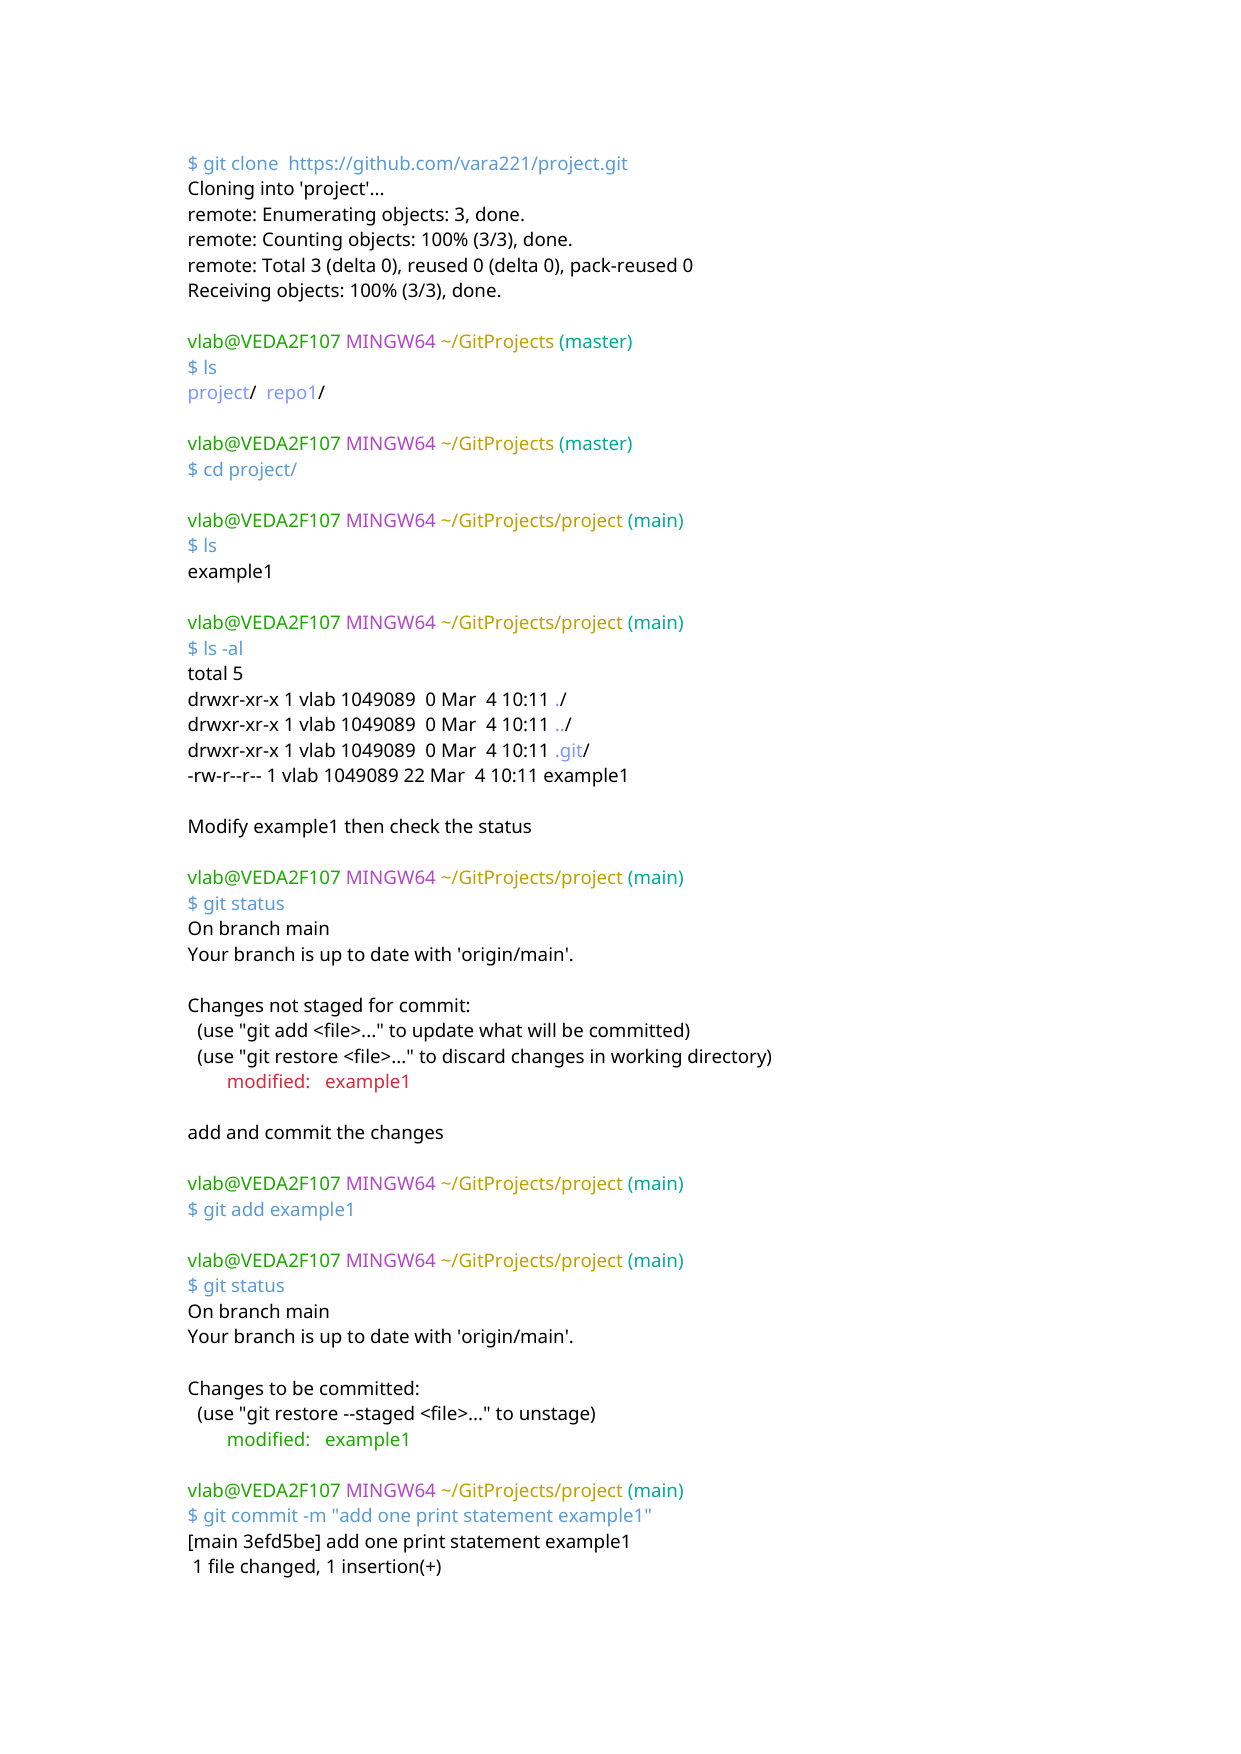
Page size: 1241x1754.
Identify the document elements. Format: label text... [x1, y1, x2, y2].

text Your branch is up to date with 'origin/main'. [187, 1324, 1053, 1349]
text Cloning into 'project'... [187, 176, 1053, 201]
text $ git clone https://github.com/vara221/project.git [187, 150, 1053, 176]
text total 5 [187, 660, 1053, 686]
text vlab@VEDA2F107 MINGW64 ~/GitProjects/project (main) [187, 1247, 1053, 1273]
text remote: Enumerating objects: 3, done. [187, 201, 1053, 227]
text drwxr-xr-x 1 vlab 1049089 0 Mar 4 10:11 ./ [187, 686, 1053, 711]
text drwxr-xr-x 1 vlab 1049089 0 Mar 4 10:11 .git/ [187, 737, 1053, 762]
text $ git commit -m "add one print statement example1" [187, 1502, 1053, 1528]
text modified: example1 [187, 1069, 1053, 1094]
text Receiving objects: 100% (3/3), done. [187, 278, 1053, 303]
text vlab@VEDA2F107 MINGW64 ~/GitProjects/project (main) [187, 609, 1053, 635]
text $ ls [187, 533, 1053, 558]
text vlab@VEDA2F107 MINGW64 ~/GitProjects/project (main) [187, 1171, 1053, 1196]
text (use "git restore --staged <file>..." to unstage) [187, 1400, 1053, 1426]
text example1 [187, 558, 1053, 584]
text remote: Total 3 (delta 0), reused 0 (delta 0), pack-reused 0 [187, 252, 1053, 278]
text vlab@VEDA2F107 MINGW64 ~/GitProjects/project (main) [187, 864, 1053, 890]
text On branch main [187, 1298, 1053, 1324]
text $ ls -al [187, 635, 1053, 660]
text $ git status [187, 1273, 1053, 1298]
text $ git status [187, 890, 1053, 916]
text $ git add example1 [187, 1196, 1053, 1222]
text drwxr-xr-x 1 vlab 1049089 0 Mar 4 10:11 ../ [187, 711, 1053, 737]
text modified: example1 [187, 1426, 1053, 1451]
text vlab@VEDA2F107 MINGW64 ~/GitProjects (master) [187, 431, 1053, 456]
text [187, 1477, 1053, 1502]
text vlab@VEDA2F107 MINGW64 ~/GitProjects/project (main) [187, 507, 1053, 533]
text Modify example1 then check the status [187, 813, 1053, 839]
text $ ls [187, 354, 1053, 379]
text $ cd project/ [187, 456, 1053, 482]
text add and commit the changes [187, 1120, 1053, 1145]
text project/ repo1/ [187, 379, 1053, 405]
text Changes to be committed: [187, 1375, 1053, 1400]
text 1 file changed, 1 insertion(+) [187, 1553, 1053, 1579]
text [main 3efd5be] add one print statement example1 [187, 1528, 1053, 1553]
text Changes not staged for commit: [187, 992, 1053, 1018]
text On branch main [187, 916, 1053, 941]
text (use "git restore <file>..." to discard changes in working directory) [187, 1043, 1053, 1069]
text vlab@VEDA2F107 MINGW64 ~/GitProjects (master) [187, 328, 1053, 354]
text Your branch is up to date with 'origin/main'. [187, 941, 1053, 967]
text -rw-r--r-- 1 vlab 1049089 22 Mar 4 10:11 example1 [187, 762, 1053, 788]
text (use "git add <file>..." to update what will be committed) [187, 1018, 1053, 1043]
text remote: Counting objects: 100% (3/3), done. [187, 227, 1053, 252]
